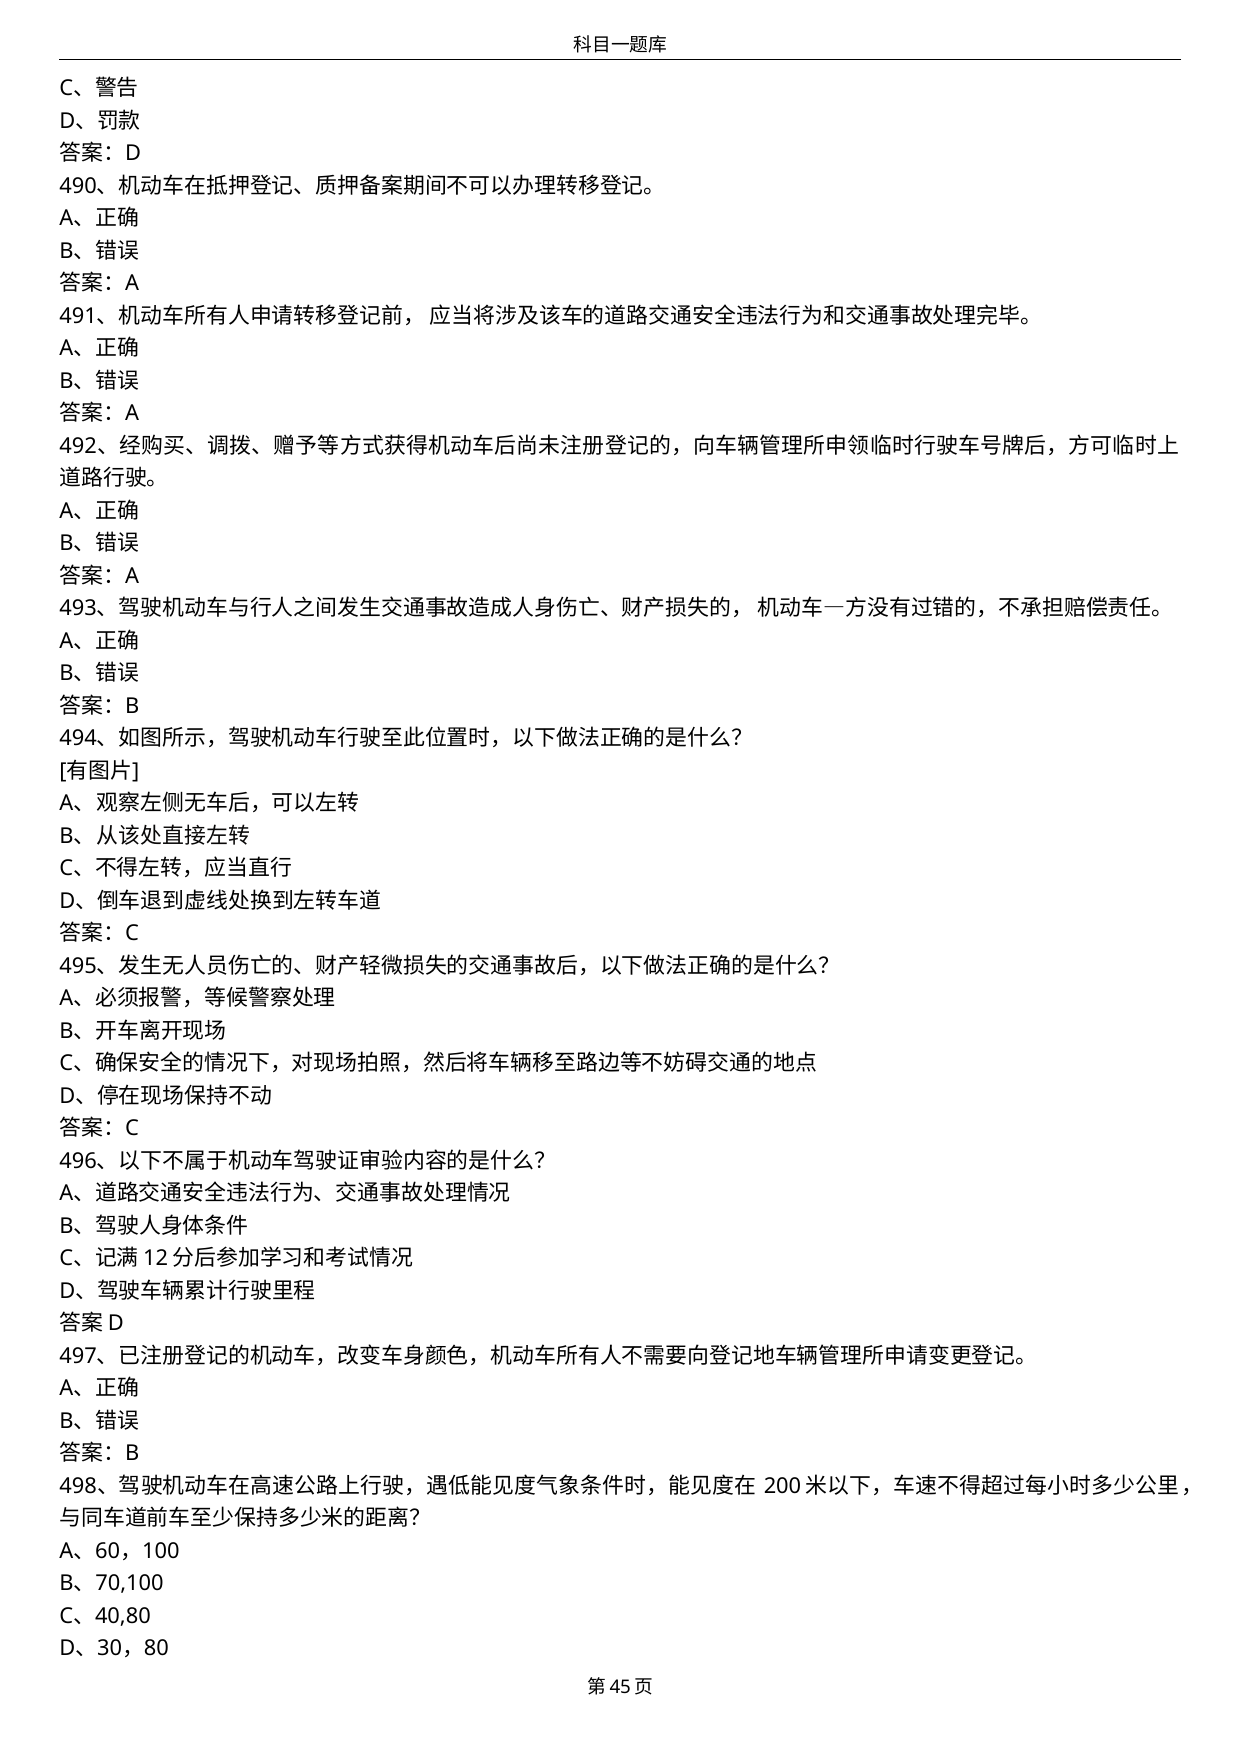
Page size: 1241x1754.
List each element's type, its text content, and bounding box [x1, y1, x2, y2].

text 497、已注册登记的机动车，改变车身颜色，机动车所有人不需要向登记地车辆管理所申请变更登记。 [59, 1337, 1181, 1370]
text 496、以下不属于机动车驾驶证审验内容的是什么？ [59, 1142, 1181, 1175]
text A、60，100 [59, 1532, 1181, 1565]
text C、记满12分后参加学习和考试情况 [59, 1240, 1181, 1272]
text 答案：C [59, 915, 1181, 947]
text 491、机动车所有人申请转移登记前， 应当将涉及该车的道路交通安全违法行为和交通事故处理完毕。 [59, 297, 1181, 330]
list 从该处直接左转 [59, 817, 1181, 850]
text 答案：A [59, 265, 1181, 297]
text B、70,100 [59, 1565, 1181, 1597]
text A、正确 [59, 200, 1181, 232]
text D、30，80 [59, 1630, 1181, 1662]
text B、错误 [59, 525, 1181, 557]
text 答案 D [59, 1305, 1181, 1337]
text [有图片] [59, 752, 1181, 785]
text 答案：D [59, 135, 1181, 167]
text B、错误 [59, 362, 1181, 395]
text 答案：B [59, 1435, 1181, 1467]
text 493、驾驶机动车与行人之间发生交通事故造成人身伤亡、财产损失的， 机动车—方没有过错的，不承担赔偿责任。 [59, 590, 1181, 622]
text C、警告 [59, 70, 1181, 102]
text A、必须报警，等候警察处理 [59, 980, 1181, 1012]
text B、错误 [59, 232, 1181, 265]
list 观察左侧无车后，可以左转 [59, 785, 1181, 817]
text 答案：C [59, 1110, 1181, 1142]
text C、40,80 [59, 1597, 1181, 1630]
text 494、如图所示，驾驶机动车行驶至此位置时，以下做法正确的是什么？ [59, 720, 1181, 752]
text 495、发生无人员伤亡的、财产轻微损失的交通事故后，以下做法正确的是什么？ [59, 947, 1181, 980]
text A、正确 [59, 330, 1181, 362]
text A、道路交通安全违法行为、交通事故处理情况 [59, 1175, 1181, 1207]
text A、正确 [59, 492, 1181, 525]
text D、驾驶车辆累计行驶里程 [59, 1272, 1181, 1305]
text B、开车离开现场 [59, 1012, 1181, 1045]
text D、罚款 [59, 102, 1181, 135]
text B、错误 [59, 655, 1181, 687]
text C、不得左转，应当直行 [59, 850, 1181, 882]
text A、正确 [59, 1370, 1181, 1402]
text D、停在现场保持不动 [59, 1077, 1181, 1110]
text C、确保安全的情况下，对现场拍照，然后将车辆移至路边等不妨碍交通的地点 [59, 1045, 1181, 1077]
text D、倒车退到虚线处换到左转车道 [59, 882, 1181, 915]
text B、驾驶人身体条件 [59, 1207, 1181, 1240]
text 答案：B [59, 687, 1181, 720]
text 498、驾驶机动车在高速公路上行驶，遇低能见度气象条件时，能见度在200米以下，车速不得超过每小时多少公里，与同车道前车至少保持多少米的距离？ [59, 1467, 1181, 1532]
text 答案：A [59, 395, 1181, 427]
text A、正确 [59, 622, 1181, 655]
text 答案：A [59, 557, 1181, 590]
text 490、机动车在抵押登记、质押备案期间不可以办理转移登记。 [59, 167, 1181, 200]
text B、错误 [59, 1402, 1181, 1435]
text 492、经购买、调拨、赠予等方式获得机动车后尚未注册登记的，向车辆管理所申领临时行驶车号牌后，方可临时上道路行驶。 [59, 427, 1181, 492]
